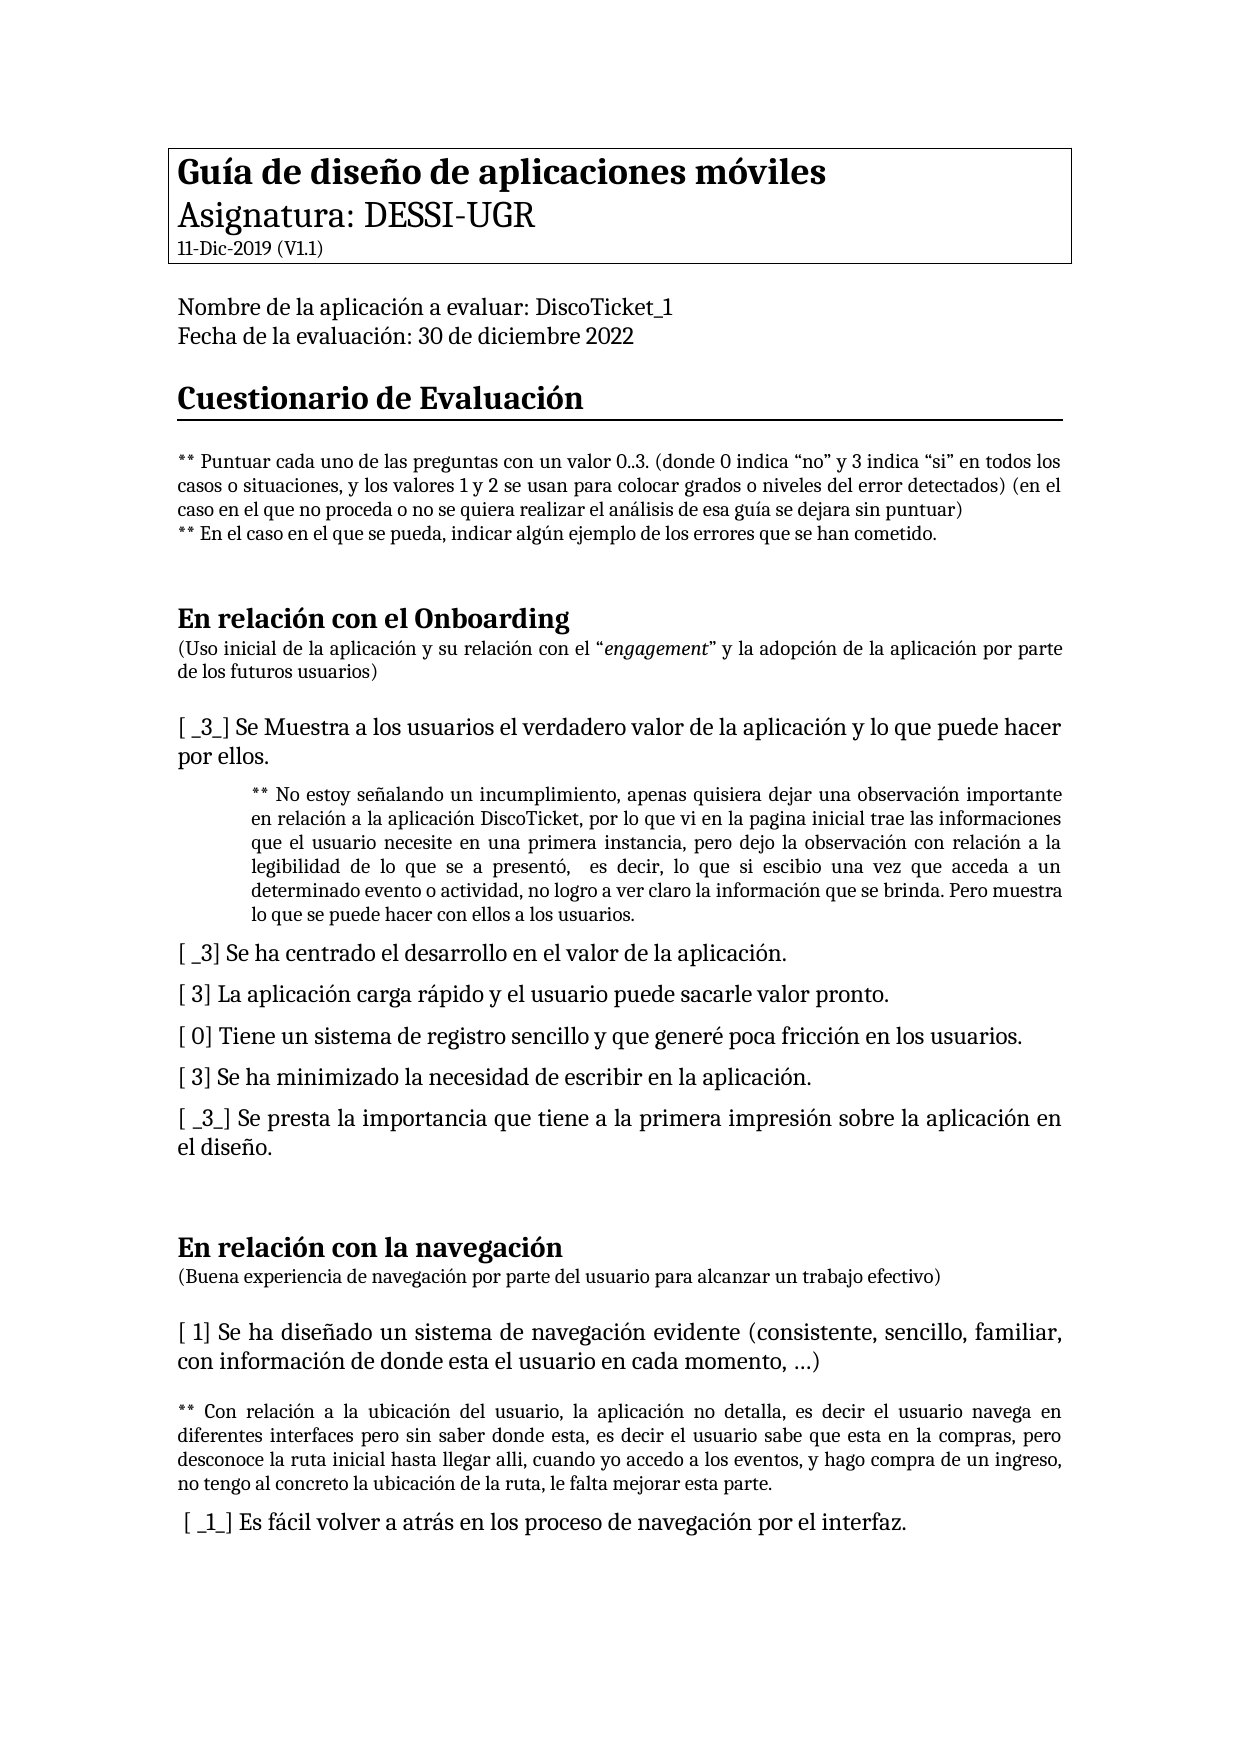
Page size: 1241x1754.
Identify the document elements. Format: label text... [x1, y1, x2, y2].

text Guía de diseño de aplicaciones móviles [169, 149, 1071, 194]
text (Uso inicial de la aplicación y su relación con el “engagement” y la adopción de la aplicación por parte de los futuros usuarios) [177, 636, 1063, 684]
text ** Con relación a la ubicación del usuario, la aplicación no detalla, es decir el usuario navega en diferentes interfaces pero sin saber donde esta, es decir el usuario sabe que esta en la compras, pero desconoce la ruta inicial hasta llegar alli, cuando yo accedo a los eventos, y hago compra de un ingreso, no tengo al concreto la ubicación de la ruta, le falta mejorar esta parte. [177, 1399, 1063, 1495]
text 11-Dic-2019 (V1.1) [169, 234, 1071, 263]
text ** En el caso en el que se pueda, indicar algún ejemplo de los errores que se han cometido. [177, 521, 1063, 545]
text Fecha de la evaluación: 30 de diciembre 2022 [177, 322, 1063, 350]
text Nombre de la aplicación a evaluar: DiscoTicket_1 [177, 293, 1063, 322]
text En relación con el Onboarding [177, 603, 1063, 636]
text ** No estoy señalando un incumplimiento, apenas quisiera dejar una observación importante en relación a la aplicación DiscoTicket, por lo que vi en la pagina inicial trae las informaciones que el usuario necesite en una primera instancia, pero dejo la observación con relación a la legibilidad de lo que se a presentó, es decir, lo que si escibio una vez que acceda a un determinado evento o actividad, no logro a ver claro la información que se brinda. Pero muestra lo que se puede hacer con ellos a los usuarios. [251, 783, 1063, 927]
text [ _1_] Es fácil volver a atrás en los proceso de navegación por el interfaz. [177, 1508, 1063, 1536]
text (Buena experiencia de navegación por parte del usuario para alcanzar un trabajo efectivo) [177, 1265, 1063, 1289]
text [ 3] La aplicación carga rápido y el usuario puede sacarle valor pronto. [177, 980, 1063, 1009]
text Cuestionario de Evaluación [177, 379, 1063, 419]
text ** Puntuar cada uno de las preguntas con un valor 0..3. (donde 0 indica “no” y 3 indica “si” en todos los casos o situaciones, y los valores 1 y 2 se usan para colocar grados o niveles del error detectados) (en el caso en el que no proceda o no se quiera realizar el análisis de esa guía se dejara sin puntuar) [177, 449, 1063, 521]
text [ 1] Se ha diseñado un sistema de navegación evidente (consistente, sencillo, familiar, con información de donde esta el usuario en cada momento, …) [177, 1318, 1063, 1375]
text [ _3_] Se Muestra a los usuarios el verdadero valor de la aplicación y lo que puede hacer por ellos. [177, 713, 1063, 770]
text En relación con la navegación [177, 1232, 1063, 1265]
text [ 3] Se ha minimizado la necesidad de escribir en la aplicación. [177, 1063, 1063, 1092]
text [ _3_] Se presta la importancia que tiene a la primera impresión sobre la aplicación en el diseño. [177, 1104, 1063, 1162]
text [ _3] Se ha centrado el desarrollo en el valor de la aplicación. [177, 939, 1063, 968]
text [ 0] Tiene un sistema de registro sencillo y que generé poca fricción en los usuarios. [177, 1022, 1063, 1050]
text Asignatura: DESSI-UGR [177, 194, 1063, 234]
